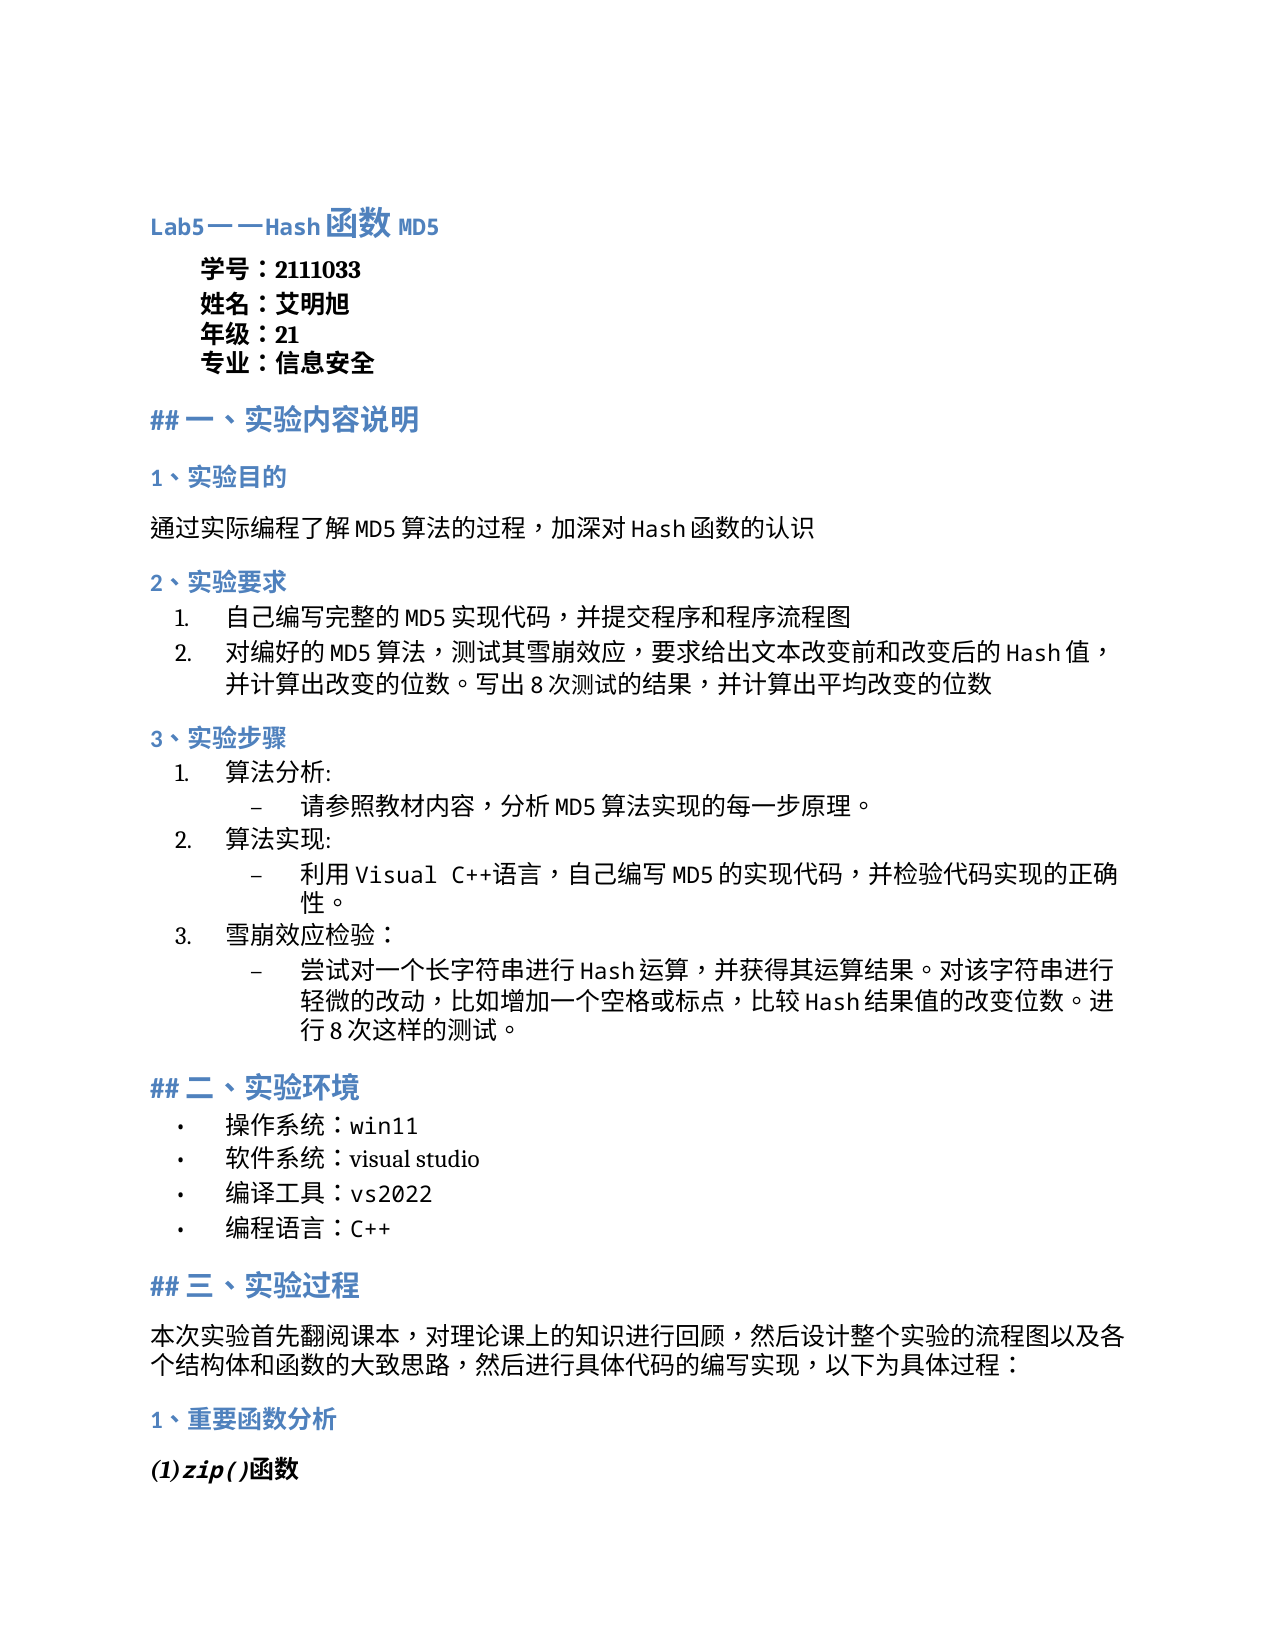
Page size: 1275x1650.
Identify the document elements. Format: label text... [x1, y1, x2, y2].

list 自己编写完整的MD5实现代码，并提交程序和程序流程图 [175, 602, 1125, 634]
subtitle ## 一、实验内容说明 [150, 399, 1125, 439]
subtitle 2、实验要求 [150, 564, 1125, 599]
text 本次实验首先翻阅课本，对理论课上的知识进行回顾，然后设计整个实验的流程图以及各个结构体和函数的大致思路，然后进行具体代码的编写实现，以下为具体过程： [150, 1323, 1125, 1381]
subtitle Lab5——Hash函数MD5 [150, 200, 1125, 245]
list 软件系统：visual studio [175, 1145, 1125, 1174]
list 尝试对一个长字符串进行Hash运算，并获得其运算结果。对该字符串进行轻微的改动，比如增加一个空格或标点，比较Hash结果值的改变位数。进行8次这样的测试。 [250, 955, 1125, 1046]
list 算法分析: [175, 758, 1125, 787]
subtitle ## 三、实验过程 [150, 1265, 1125, 1304]
text 通过实际编程了解MD5算法的过程，加深对Hash函数的认识 [150, 512, 1125, 544]
list 操作系统：win11 [175, 1110, 1125, 1142]
subtitle 1、实验目的 [150, 460, 1125, 494]
text 学号：2111033 姓名：艾明旭 年级：21 专业：信息安全 [200, 256, 1075, 378]
text (1)zip()函数 [150, 1454, 1125, 1486]
subtitle 1、重要函数分析 [150, 1402, 1125, 1436]
list 请参照教材内容，分析MD5算法实现的每一步原理。 [250, 791, 1125, 822]
list 对编好的MD5算法，测试其雪崩效应，要求给出文本改变前和改变后的Hash值，并计算出改变的位数。写出8次测试的结果，并计算出平均改变的位数 [175, 637, 1125, 700]
subtitle 3、实验步骤 [150, 721, 1125, 755]
list 雪崩效应检验： [175, 922, 1125, 951]
list 编译工具：vs2022 [175, 1178, 1125, 1209]
subtitle ## 二、实验环境 [150, 1067, 1125, 1107]
list 利用Visual C++语言，自己编写MD5的实现代码，并检验代码实现的正确性。 [250, 858, 1125, 918]
list 编程语言：C++ [175, 1213, 1125, 1244]
list 算法实现: [175, 826, 1125, 855]
